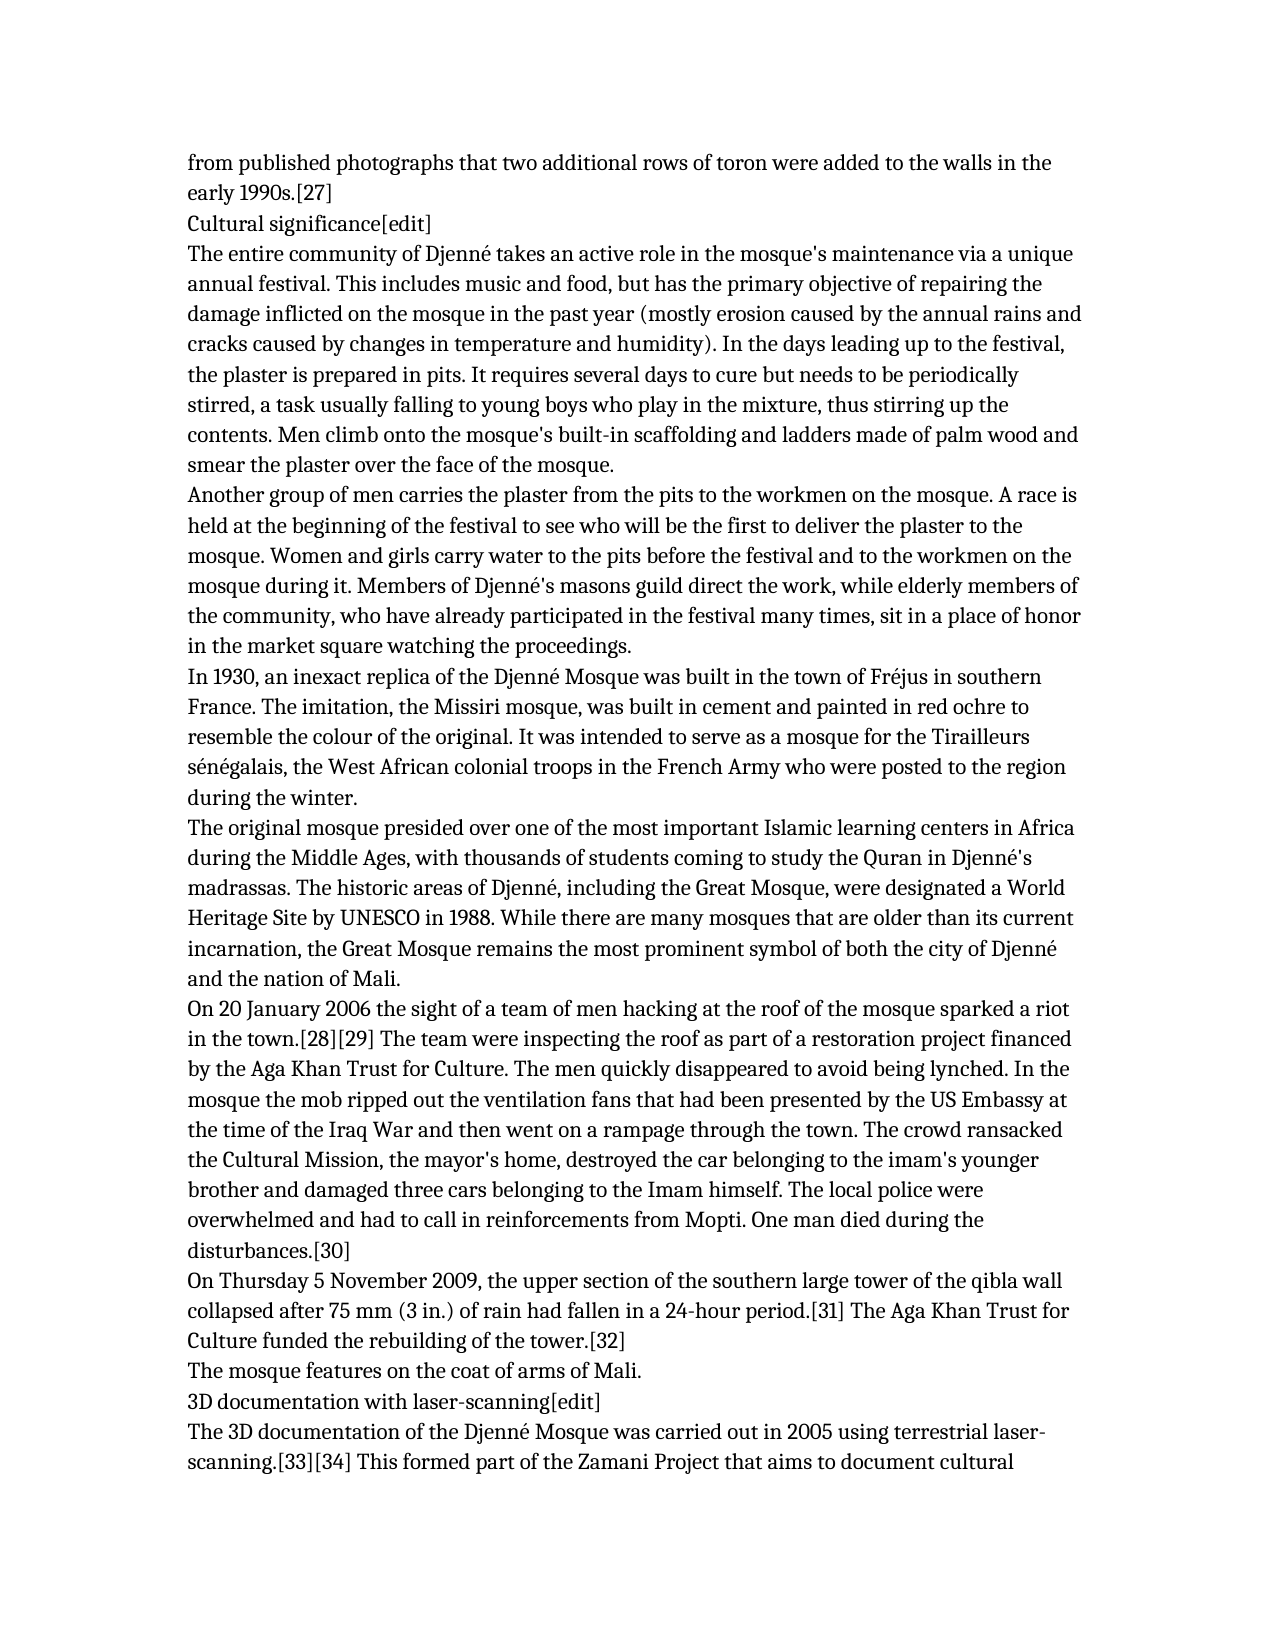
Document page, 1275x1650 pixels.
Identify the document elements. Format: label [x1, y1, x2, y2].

text [187, 150, 1087, 1475]
